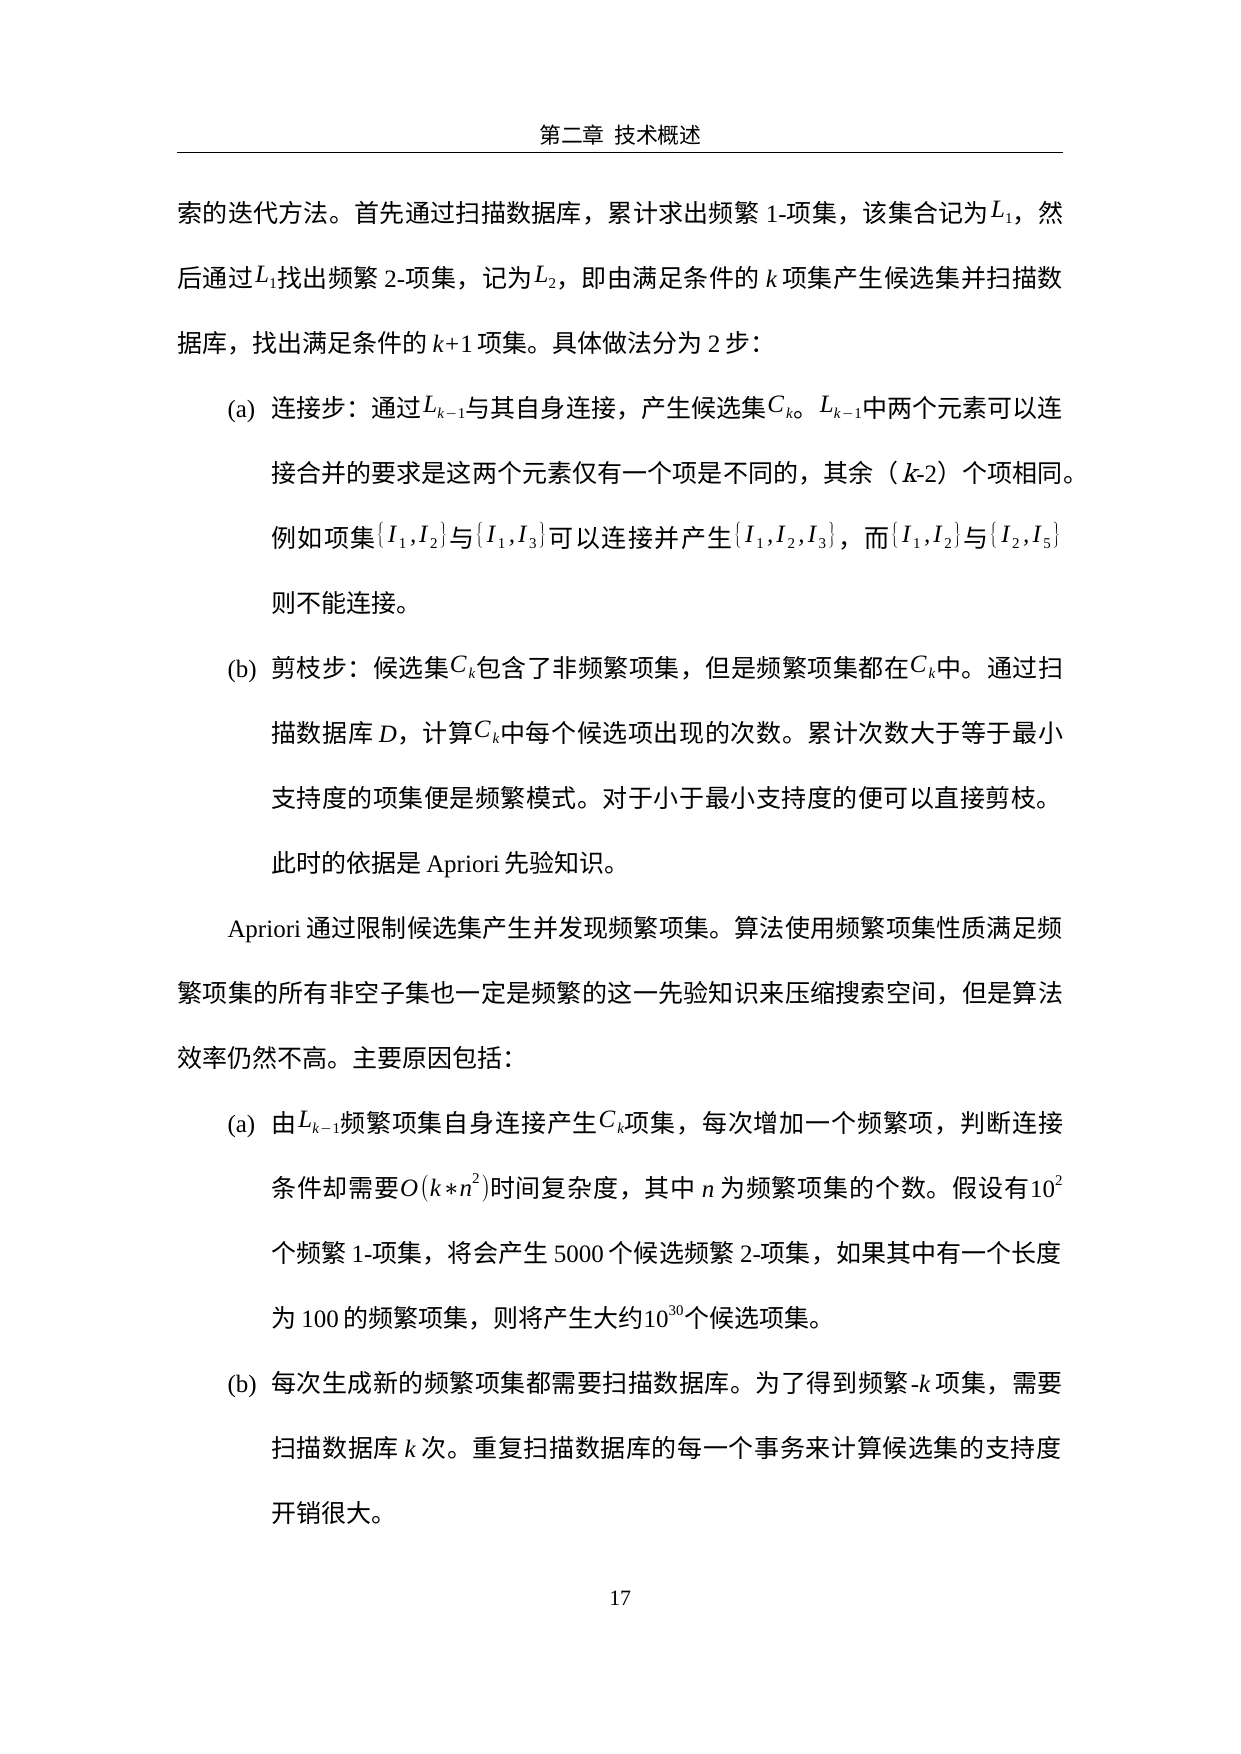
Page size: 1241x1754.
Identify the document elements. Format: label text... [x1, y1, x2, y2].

list 每次生成新的频繁项集都需要扫描数据库。为了得到频繁-k项集，需要扫描数据库k次。重复扫描数据库的每一个事务来计算候选集的支持度开销很大。 [227, 1349, 1063, 1544]
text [177, 179, 1063, 374]
text Apriori通过限制候选集产生并发现频繁项集。算法使用频繁项集性质满足频繁项集的所有非空子集也一定是频繁的这一先验知识来压缩搜索空间，但是算法效率仍然不高。主要原因包括： [177, 894, 1063, 1089]
list 连接步：通过与其自身连接，产生候选集。中两个元素可以连接合并的要求是这两个元素仅有一个项是不同的，其余（k-2）个项相同。例如项集与可以连接并产生，而与则不能连接。 [227, 374, 1063, 634]
list 剪枝步：候选集包含了非频繁项集，但是频繁项集都在中。通过扫描数据库D，计算中每个候选项出现的次数。累计次数大于等于最小支持度的项集便是频繁模式。对于小于最小支持度的便可以直接剪枝。此时的依据是Apriori先验知识。 [227, 634, 1063, 894]
list 由频繁项集自身连接产生项集，每次增加一个频繁项，判断连接条件却需要时间复杂度，其中n为频繁项集的个数。假设有个频繁1-项集，将会产生5000个候选频繁2-项集，如果其中有一个长度为100的频繁项集，则将产生大约个候选项集。 [227, 1089, 1063, 1349]
